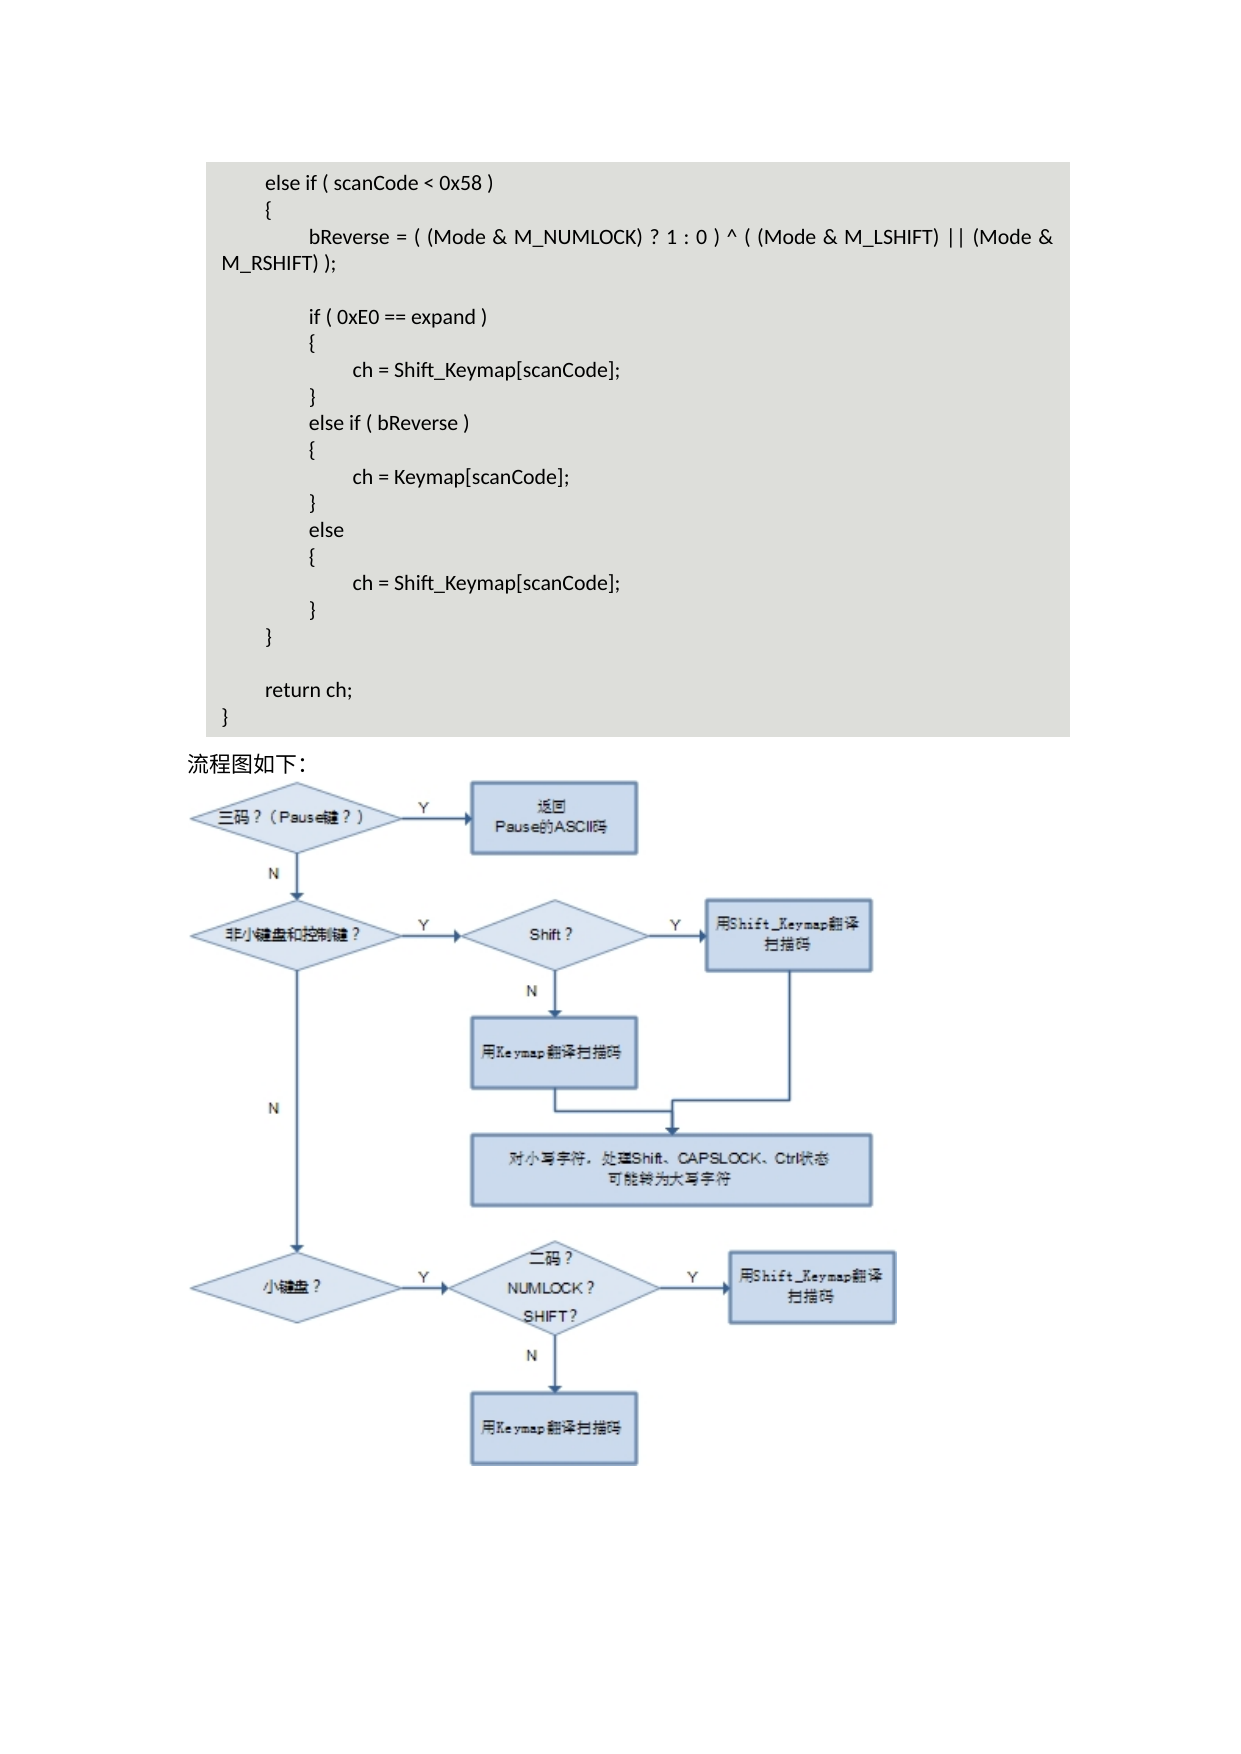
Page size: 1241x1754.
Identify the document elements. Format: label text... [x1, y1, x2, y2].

picture [187, 779, 897, 1466]
text 流程图如下： [187, 747, 1053, 779]
